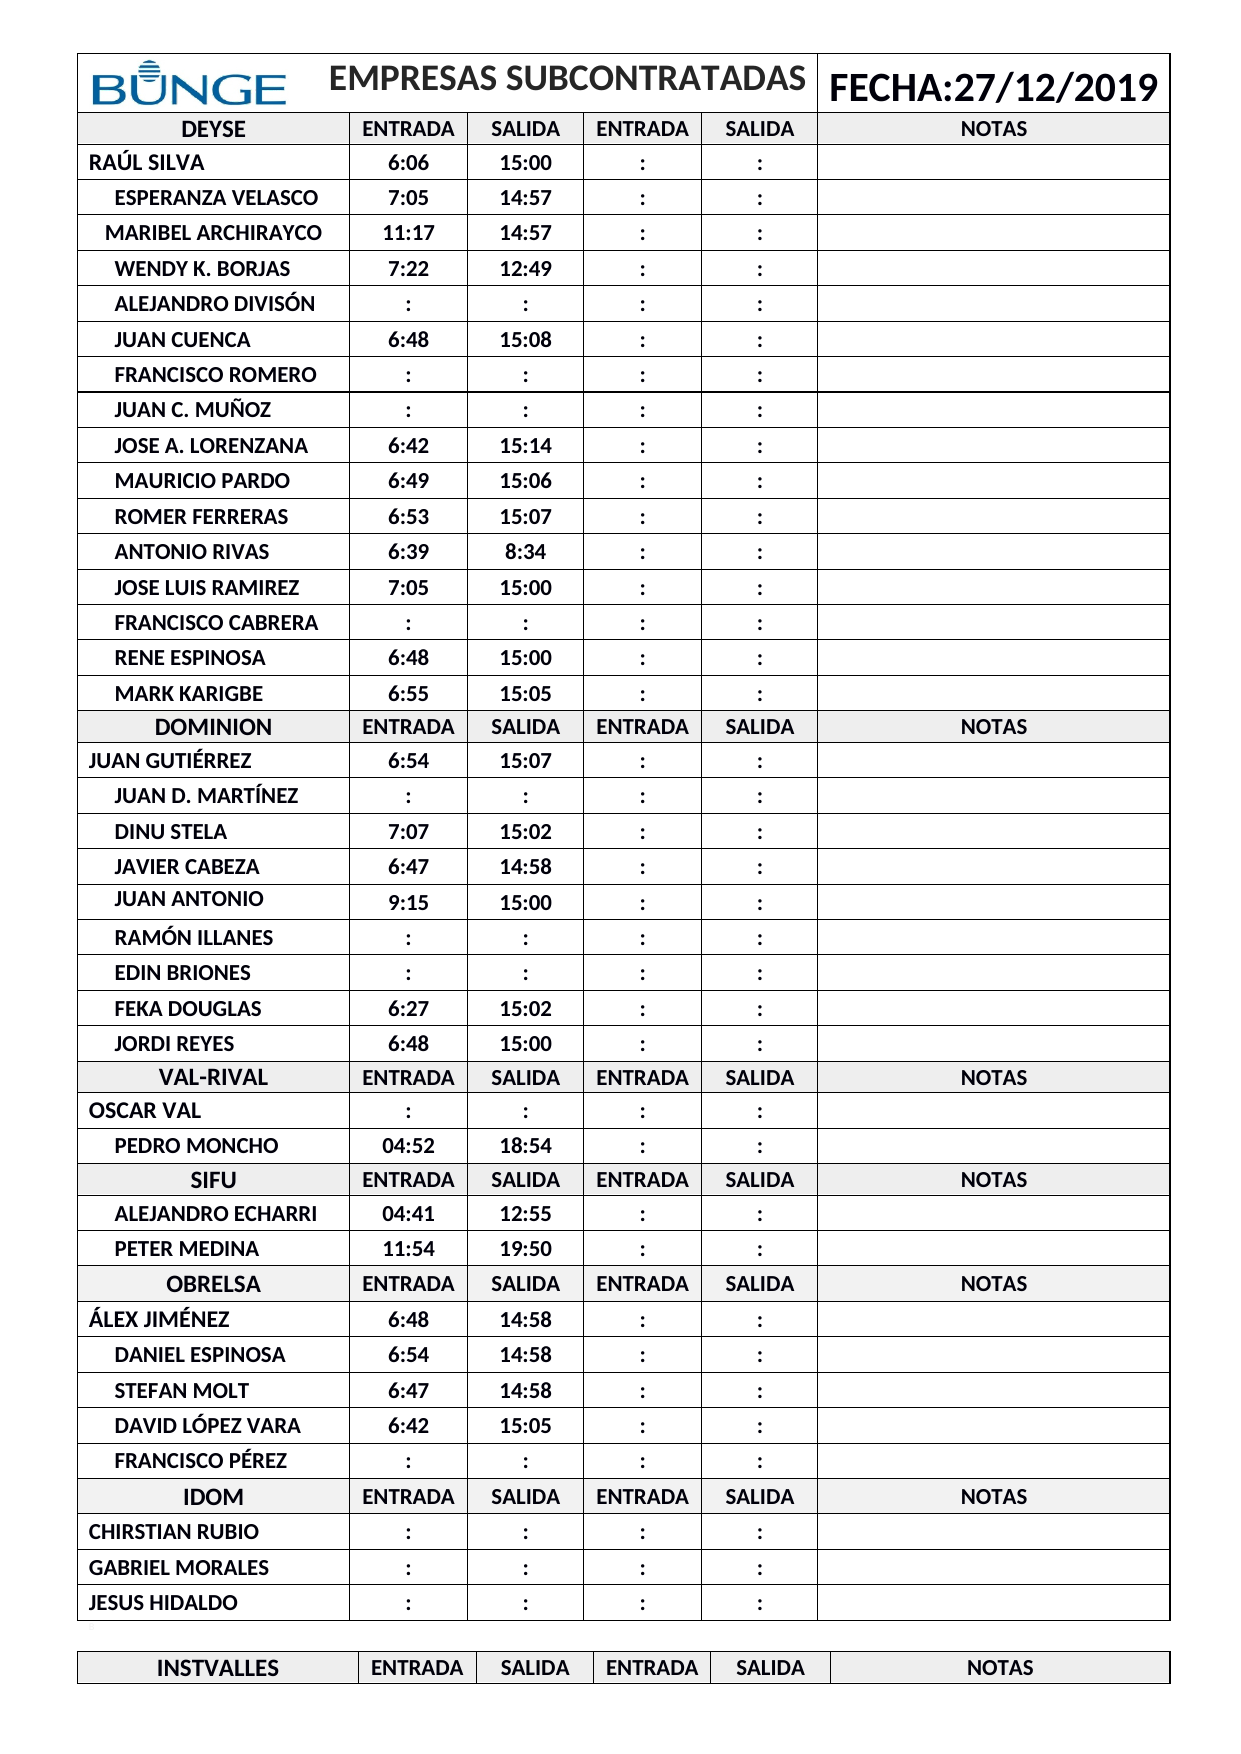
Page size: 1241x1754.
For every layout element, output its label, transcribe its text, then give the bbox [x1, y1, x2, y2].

table_cell ENTRADA [584, 1062, 701, 1092]
table_cell MARK KARIGBE [78, 676, 349, 710]
table_cell : [584, 286, 701, 321]
table_cell JORDI REYES [78, 1026, 349, 1061]
table_cell [818, 215, 1169, 250]
table_cell PEDRO MONCHO [78, 1129, 349, 1163]
table_cell : [584, 322, 701, 356]
table_cell : [584, 743, 701, 777]
table_cell [818, 1231, 1169, 1265]
table_cell FRANCISCO PÉREZ [78, 1444, 349, 1478]
table_cell 6:55 [350, 676, 467, 710]
table_cell : [468, 1093, 583, 1127]
table_cell STEFAN MOLT [78, 1373, 349, 1407]
table_cell [818, 605, 1169, 639]
table_cell : [584, 885, 701, 919]
table_cell ENTRADA [350, 1164, 467, 1194]
table_cell : [584, 605, 701, 639]
table_header ENTRADA [359, 1652, 476, 1682]
table_cell : [584, 778, 701, 813]
table_cell ANTONIO RIVAS [78, 534, 349, 568]
table_cell 6:47 [350, 1373, 467, 1407]
table_cell ENTRADA [584, 113, 701, 143]
table_cell : [350, 920, 467, 954]
table_cell SALIDA [702, 1266, 817, 1301]
table_cell : [702, 180, 817, 214]
table_cell : [468, 605, 583, 639]
table_cell 12:49 [468, 251, 583, 285]
table_cell OSCAR VAL [78, 1093, 349, 1127]
table_cell SALIDA [468, 1062, 583, 1092]
table_cell : [702, 1093, 817, 1127]
table_cell [818, 778, 1169, 813]
table_cell SIFU [78, 1164, 349, 1194]
table_cell : [350, 357, 467, 391]
table_cell : [702, 1129, 817, 1163]
table_cell : [350, 1093, 467, 1127]
table_cell : [350, 1585, 467, 1619]
table_cell 7:22 [350, 251, 467, 285]
table_cell : [584, 357, 701, 391]
table_cell : [702, 570, 817, 604]
table_cell [818, 814, 1169, 848]
table_cell : [702, 1550, 817, 1584]
table_cell JAVIER CABEZA [78, 849, 349, 883]
table_cell : [702, 1026, 817, 1061]
table_cell [818, 1514, 1169, 1549]
table_cell : [584, 1585, 701, 1619]
table_cell 04:52 [350, 1129, 467, 1163]
table_cell RENE ESPINOSA [78, 640, 349, 675]
table_cell : [702, 428, 817, 462]
table_header INSTVALLES [78, 1652, 358, 1682]
table_cell SALIDA [468, 1266, 583, 1301]
table_cell : [350, 286, 467, 321]
table_cell JUAN C. MUÑOZ [78, 393, 349, 427]
table_cell 15:00 [468, 145, 583, 179]
table_cell : [584, 1550, 701, 1584]
table_cell : [350, 778, 467, 813]
table_cell [818, 920, 1169, 954]
table_cell NOTAS [818, 1479, 1169, 1513]
table_cell 15:08 [468, 322, 583, 356]
table_header ENTRADA [594, 1652, 710, 1682]
table_cell [818, 145, 1169, 179]
table_cell : [584, 920, 701, 954]
table_cell : [350, 955, 467, 990]
table_cell 15:02 [468, 814, 583, 848]
table_cell : [702, 885, 817, 919]
table_cell JUAN ANTONIO CABEZA CABEZAS [78, 885, 349, 919]
table_cell : [584, 1196, 701, 1230]
table_cell 6:53 [350, 499, 467, 533]
table_cell : [584, 1514, 701, 1549]
table_cell : [702, 322, 817, 356]
table_cell [818, 640, 1169, 675]
table_cell : [584, 640, 701, 675]
table_header SALIDA [711, 1652, 830, 1682]
table_cell : [584, 534, 701, 568]
table_cell : [702, 1408, 817, 1442]
table_cell ENTRADA [350, 1266, 467, 1301]
table_cell 04:41 [350, 1196, 467, 1230]
table_cell [818, 1444, 1169, 1478]
table_cell : [584, 393, 701, 427]
table_cell 15:00 [468, 640, 583, 675]
table_cell : [468, 920, 583, 954]
table_cell : [584, 1129, 701, 1163]
table_cell : [584, 1408, 701, 1442]
table_cell : [584, 180, 701, 214]
table_cell : [468, 955, 583, 990]
table_cell RAÚL SILVA [78, 145, 349, 179]
table_cell 6:48 [350, 1302, 467, 1336]
table_cell SALIDA [468, 1479, 583, 1513]
table_cell : [468, 778, 583, 813]
table_cell 7:07 [350, 814, 467, 848]
table_cell JOSE A. LORENZANA [78, 428, 349, 462]
table_cell SALIDA [468, 1164, 583, 1194]
table_cell DOMINION [78, 711, 349, 742]
table_cell : [468, 286, 583, 321]
table_cell RAMÓN ILLANES [78, 920, 349, 954]
table_cell 15:05 [468, 1408, 583, 1442]
table_cell 15:00 [468, 570, 583, 604]
table_cell 18:54 [468, 1129, 583, 1163]
table_cell DANIEL ESPINOSA [78, 1337, 349, 1372]
table_cell 15:07 [468, 743, 583, 777]
table_cell : [350, 1444, 467, 1478]
table_cell [818, 1093, 1169, 1127]
table_cell SALIDA [702, 1479, 817, 1513]
table_cell : [702, 676, 817, 710]
table_cell ENTRADA [350, 1062, 467, 1092]
table_cell ROMER FERRERAS [78, 499, 349, 533]
table_cell : [702, 1302, 817, 1336]
table_cell EDIN BRIONES [78, 955, 349, 990]
table_cell [818, 428, 1169, 462]
table_cell [818, 251, 1169, 285]
table_cell SALIDA [702, 1062, 817, 1092]
table_cell NOTAS [818, 1266, 1169, 1301]
table_cell [818, 743, 1169, 777]
table_cell : [584, 1373, 701, 1407]
table_cell : [468, 1550, 583, 1584]
table_cell 9:15 [350, 885, 467, 919]
table_cell [818, 1408, 1169, 1442]
table_cell 6:49 [350, 463, 467, 498]
table_cell [818, 1196, 1169, 1230]
table_cell 8:34 [468, 534, 583, 568]
table_cell 15:14 [468, 428, 583, 462]
table_cell : [584, 1302, 701, 1336]
table_cell : [584, 428, 701, 462]
table_cell 12:55 [468, 1196, 583, 1230]
table_cell 6:27 [350, 991, 467, 1025]
table_cell : [702, 215, 817, 250]
table_cell : [584, 499, 701, 533]
table_cell OBRELSA [78, 1266, 349, 1301]
table_cell [818, 676, 1169, 710]
table_cell 6:39 [350, 534, 467, 568]
table_cell ENTRADA [584, 1479, 701, 1513]
table_cell 14:58 [468, 1302, 583, 1336]
table_cell 14:57 [468, 180, 583, 214]
table_cell ENTRADA [584, 1164, 701, 1194]
table_cell [818, 534, 1169, 568]
table_cell : [702, 778, 817, 813]
table_cell [818, 1129, 1169, 1163]
table_cell : [468, 393, 583, 427]
table_cell 15:00 [468, 885, 583, 919]
table_cell ENTRADA [584, 711, 701, 742]
table_cell : [702, 814, 817, 848]
table_cell NOTAS [818, 1062, 1169, 1092]
table_cell WENDY K. BORJAS [78, 251, 349, 285]
table_cell NOTAS [818, 113, 1169, 143]
table_cell JUAN GUTIÉRREZ [78, 743, 349, 777]
table_header EMPRESAS SUBCONTRATADAS [78, 54, 817, 112]
table_cell : [350, 1514, 467, 1549]
table_cell : [584, 1026, 701, 1061]
table_cell VAL-RIVAL [78, 1062, 349, 1092]
table_cell : [350, 1550, 467, 1584]
table_cell 14:58 [468, 1373, 583, 1407]
table_cell 6:48 [350, 322, 467, 356]
table_cell [818, 180, 1169, 214]
table_cell ENTRADA [350, 113, 467, 143]
table_cell 15:05 [468, 676, 583, 710]
table_cell : [702, 1373, 817, 1407]
table_cell : [584, 955, 701, 990]
table_cell : [702, 499, 817, 533]
table_cell 19:50 [468, 1231, 583, 1265]
table_cell JOSE LUIS RAMIREZ [78, 570, 349, 604]
table_cell : [468, 1514, 583, 1549]
table_cell : [584, 1093, 701, 1127]
table_cell NOTAS [818, 711, 1169, 742]
table_cell SALIDA [702, 1164, 817, 1194]
table_cell : [702, 955, 817, 990]
table_cell 15:06 [468, 463, 583, 498]
table_cell ALEJANDRO ECHARRI [78, 1196, 349, 1230]
table_cell : [468, 357, 583, 391]
table_cell ENTRADA [350, 711, 467, 742]
table_cell : [584, 991, 701, 1025]
table_cell JESUS HIDALDO [78, 1585, 349, 1619]
table_cell : [584, 814, 701, 848]
table_cell GABRIEL MORALES [78, 1550, 349, 1584]
table_cell [818, 463, 1169, 498]
table_cell 6:48 [350, 1026, 467, 1061]
table_cell : [702, 640, 817, 675]
table_cell 14:57 [468, 215, 583, 250]
table_cell SALIDA [702, 711, 817, 742]
table_cell : [702, 1231, 817, 1265]
table_cell [818, 1302, 1169, 1336]
table_header FECHA:27/12/2019 [818, 54, 1169, 112]
table_cell : [702, 920, 817, 954]
table_header NOTAS [831, 1652, 1169, 1682]
table_cell DINU STELA [78, 814, 349, 848]
table_cell : [702, 251, 817, 285]
table_cell : [584, 676, 701, 710]
table_cell : [702, 743, 817, 777]
table_cell FRANCISCO ROMERO [78, 357, 349, 391]
table_cell 6:47 [350, 849, 467, 883]
table_cell [818, 570, 1169, 604]
table_cell : [584, 570, 701, 604]
table_cell : [468, 1444, 583, 1478]
table_cell : [702, 849, 817, 883]
table_cell [818, 849, 1169, 883]
table_cell SALIDA [468, 711, 583, 742]
table_cell : [584, 145, 701, 179]
table_cell 6:42 [350, 428, 467, 462]
table_cell : [702, 286, 817, 321]
table_cell ENTRADA [350, 1479, 467, 1513]
table_cell FRANCISCO CABRERA [78, 605, 349, 639]
table_cell : [350, 393, 467, 427]
table_cell : [468, 1585, 583, 1619]
table_cell : [702, 991, 817, 1025]
table_cell ESPERANZA VELASCO [78, 180, 349, 214]
table_cell DAVID LÓPEZ VARA [78, 1408, 349, 1442]
table_cell JUAN CUENCA [78, 322, 349, 356]
table_cell [818, 885, 1169, 919]
table_cell CHIRSTIAN RUBIO [78, 1514, 349, 1549]
table_cell : [702, 357, 817, 391]
table_cell [818, 286, 1169, 321]
table_cell : [702, 1514, 817, 1549]
table_cell PETER MEDINA [78, 1231, 349, 1265]
table_cell 6:54 [350, 1337, 467, 1372]
table_cell 14:58 [468, 849, 583, 883]
table_cell MARIBEL ARCHIRAYCO [78, 215, 349, 250]
table_header SALIDA [477, 1652, 593, 1682]
table_cell : [584, 1337, 701, 1372]
table_cell 6:54 [350, 743, 467, 777]
table_cell : [702, 1585, 817, 1619]
table_cell 11:17 [350, 215, 467, 250]
table_cell SALIDA [468, 113, 583, 143]
table_cell [818, 1337, 1169, 1372]
table_cell [818, 357, 1169, 391]
table_cell : [702, 534, 817, 568]
table_cell : [584, 463, 701, 498]
table_cell [818, 322, 1169, 356]
table_cell JUAN D. MARTÍNEZ [78, 778, 349, 813]
table_cell : [702, 145, 817, 179]
table_cell [818, 1373, 1169, 1407]
table_cell : [584, 215, 701, 250]
table_cell SALIDA [702, 113, 817, 143]
table_cell : [702, 1337, 817, 1372]
table_cell 7:05 [350, 570, 467, 604]
table_cell : [702, 463, 817, 498]
table_cell : [350, 605, 467, 639]
table_cell : [702, 1444, 817, 1478]
table_cell ÁLEX JIMÉNEZ [78, 1302, 349, 1336]
table_cell : [584, 251, 701, 285]
table_cell : [702, 393, 817, 427]
table_cell DEYSE [78, 113, 349, 143]
table_cell [818, 499, 1169, 533]
table_cell 6:48 [350, 640, 467, 675]
table_cell ENTRADA [584, 1266, 701, 1301]
table_cell 11:54 [350, 1231, 467, 1265]
table_cell : [584, 1231, 701, 1265]
table_cell : [584, 849, 701, 883]
table_cell 15:02 [468, 991, 583, 1025]
table_cell 7:05 [350, 180, 467, 214]
table_cell ALEJANDRO DIVISÓN [78, 286, 349, 321]
table_cell : [702, 605, 817, 639]
table_cell : [702, 1196, 817, 1230]
table_cell [818, 393, 1169, 427]
table_cell 15:00 [468, 1026, 583, 1061]
table_cell [818, 1585, 1169, 1619]
table_cell [818, 991, 1169, 1025]
table_cell : [584, 1444, 701, 1478]
table_cell [818, 1026, 1169, 1061]
table_cell IDOM [78, 1479, 349, 1513]
table_cell [818, 955, 1169, 990]
table_cell FEKA DOUGLAS [78, 991, 349, 1025]
table_cell 6:42 [350, 1408, 467, 1442]
table_cell MAURICIO PARDO [78, 463, 349, 498]
table_cell NOTAS [818, 1164, 1169, 1194]
table_cell 6:06 [350, 145, 467, 179]
table_cell 14:58 [468, 1337, 583, 1372]
table_cell 15:07 [468, 499, 583, 533]
table_cell [818, 1550, 1169, 1584]
